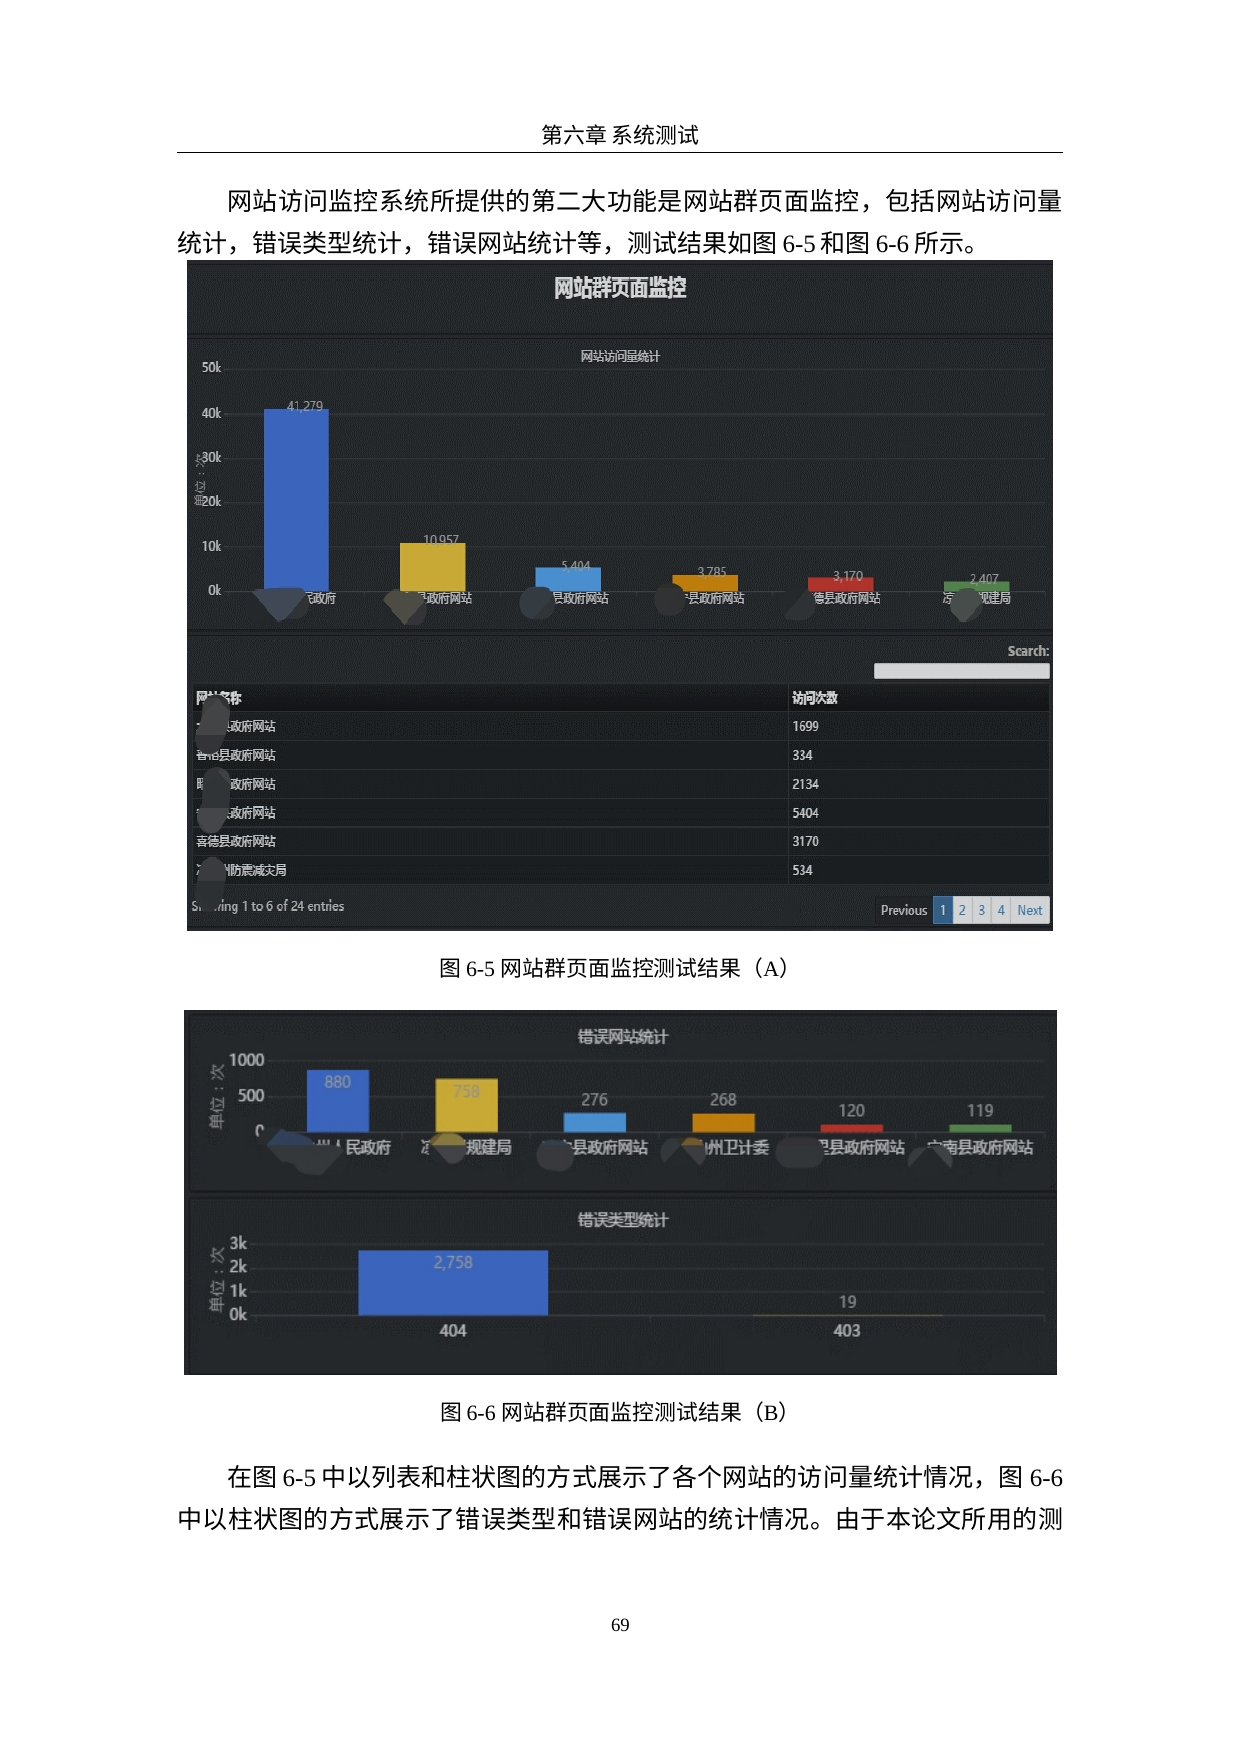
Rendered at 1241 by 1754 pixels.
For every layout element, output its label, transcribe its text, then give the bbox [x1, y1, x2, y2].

text 网站访问监控系统所提供的第二大功能是网站群页面监控，包括网站访问量统计，错误类型统计，错误网站统计等，测试结果如图6-5和图6-6所示。 [177, 177, 1063, 261]
text 图6-5 网站群页面监控测试结果（A） [177, 943, 1063, 985]
picture [184, 1010, 1057, 1375]
text 图6-6 网站群页面监控测试结果（B） [177, 1387, 1063, 1428]
picture [187, 260, 1053, 931]
